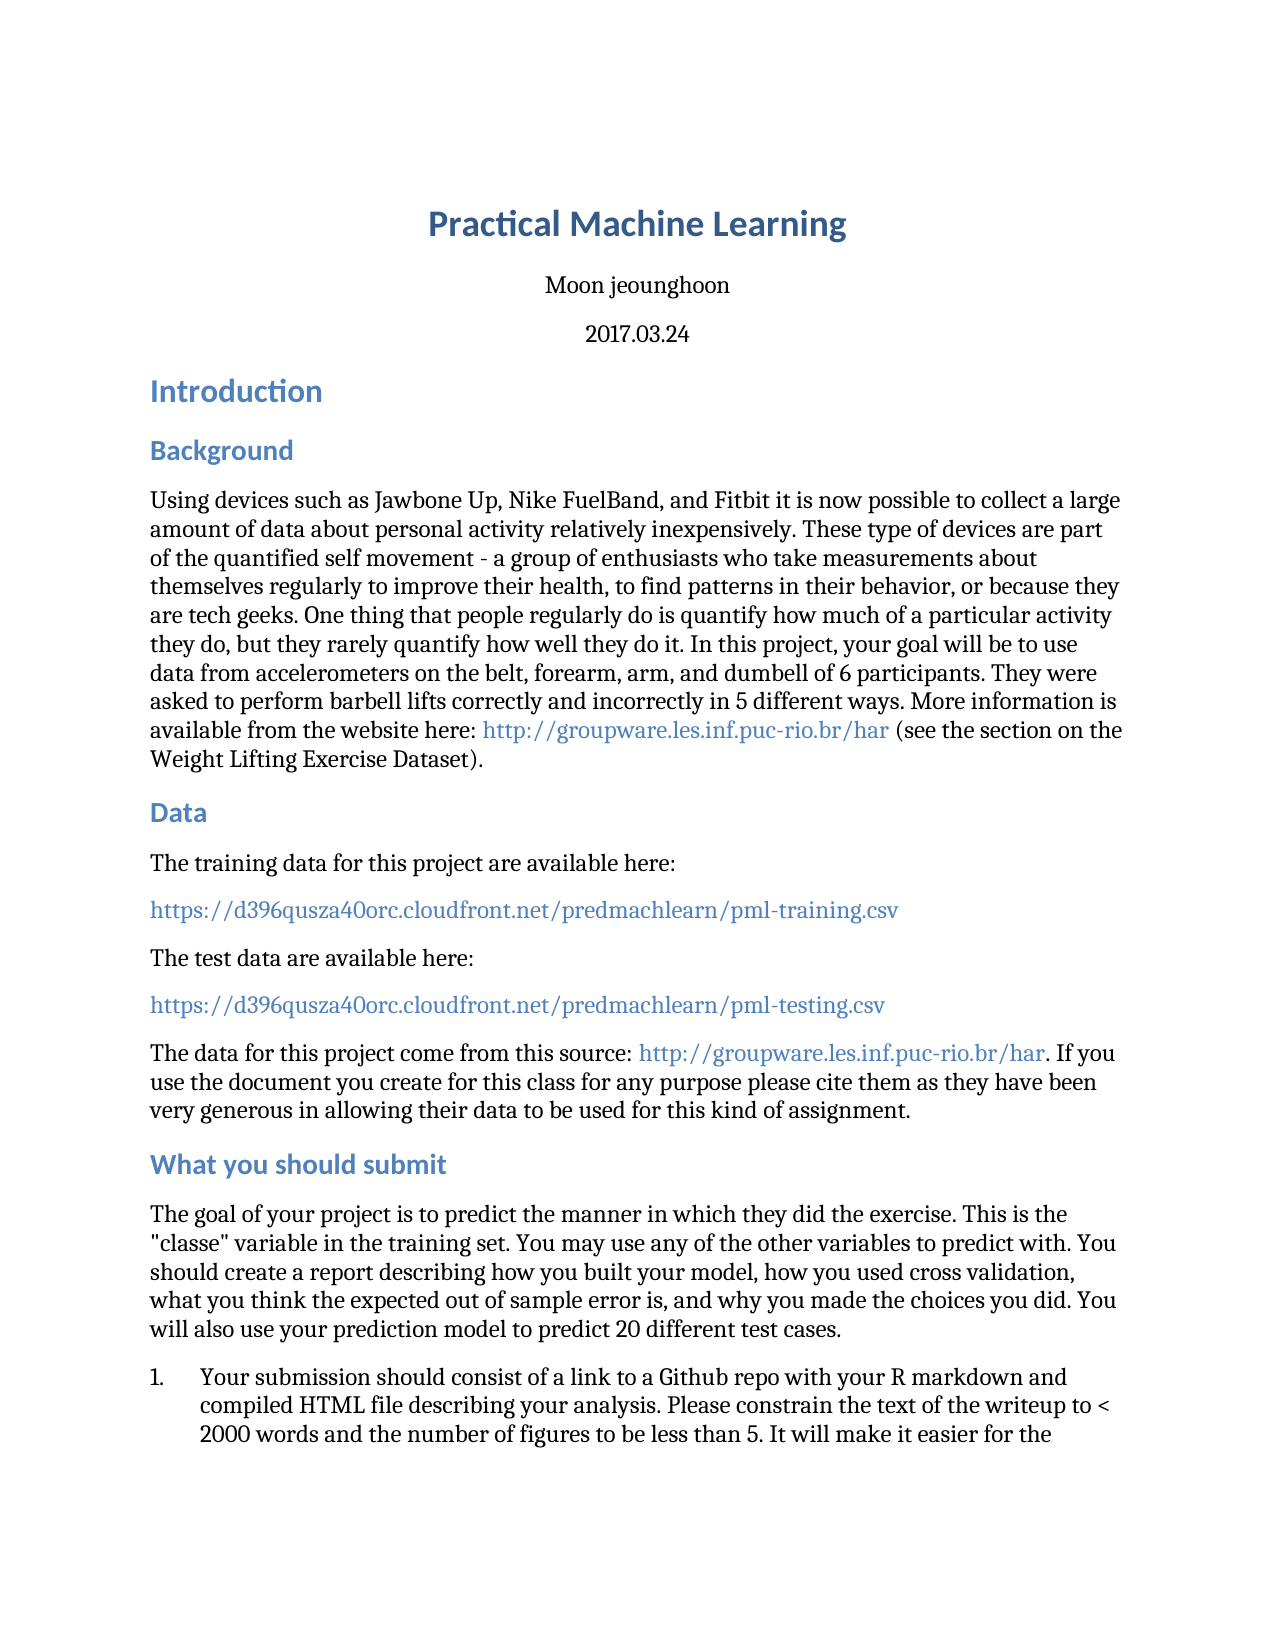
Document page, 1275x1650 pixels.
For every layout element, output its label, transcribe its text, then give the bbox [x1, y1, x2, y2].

title Practical Machine Learning [150, 200, 1125, 246]
text 2017.03.24 [150, 320, 1125, 349]
text The data for this project come from this source: http://groupware.les.inf.puc-rio.br/har. If you use the document you create for this class for any purpose please cite them as they have been very generous in allowing their data to be used for this kind of assignment. [150, 1039, 1125, 1125]
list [150, 1363, 1125, 1449]
text The training data for this project are available here: [150, 849, 1125, 877]
subtitle Background [150, 432, 1125, 467]
text The test data are available here: [150, 944, 1125, 972]
text Moon jeounghoon [150, 271, 1125, 299]
text The goal of your project is to predict the manner in which they did the exercise. This is the "classe" variable in the training set. You may use any of the other variables to predict with. You should create a report describing how you built your model, how you used cross validation, what you think the expected out of sample error is, and why you made the choices you did. You will also use your prediction model to predict 20 different test cases. [150, 1200, 1125, 1344]
text Using devices such as Jawbone Up, Nike FuelBand, and Fitbit it is now possible to collect a large amount of data about personal activity relatively inexpensively. These type of devices are part of the quantified self movement - a group of enthusiasts who take measurements about themselves regularly to improve their health, to find patterns in their behavior, or because they are tech geeks. One thing that people regularly do is quantify how much of a particular activity they do, but they rarely quantify how well they do it. In this project, your goal will be to use data from accelerometers on the belt, forearm, arm, and dumbell of 6 participants. They were asked to perform barbell lifts correctly and incorrectly in 5 different ways. More information is available from the website here: http://groupware.les.inf.puc-rio.br/har (see the section on the Weight Lifting Exercise Dataset). [150, 486, 1125, 773]
subtitle What you should submit [150, 1146, 1125, 1181]
subtitle Data [150, 794, 1125, 830]
text https://d396qusza40orc.cloudfront.net/predmachlearn/pml-testing.csv [150, 991, 1125, 1020]
subtitle Introduction [150, 370, 1125, 411]
text https://d396qusza40orc.cloudfront.net/predmachlearn/pml-training.csv [150, 896, 1125, 925]
